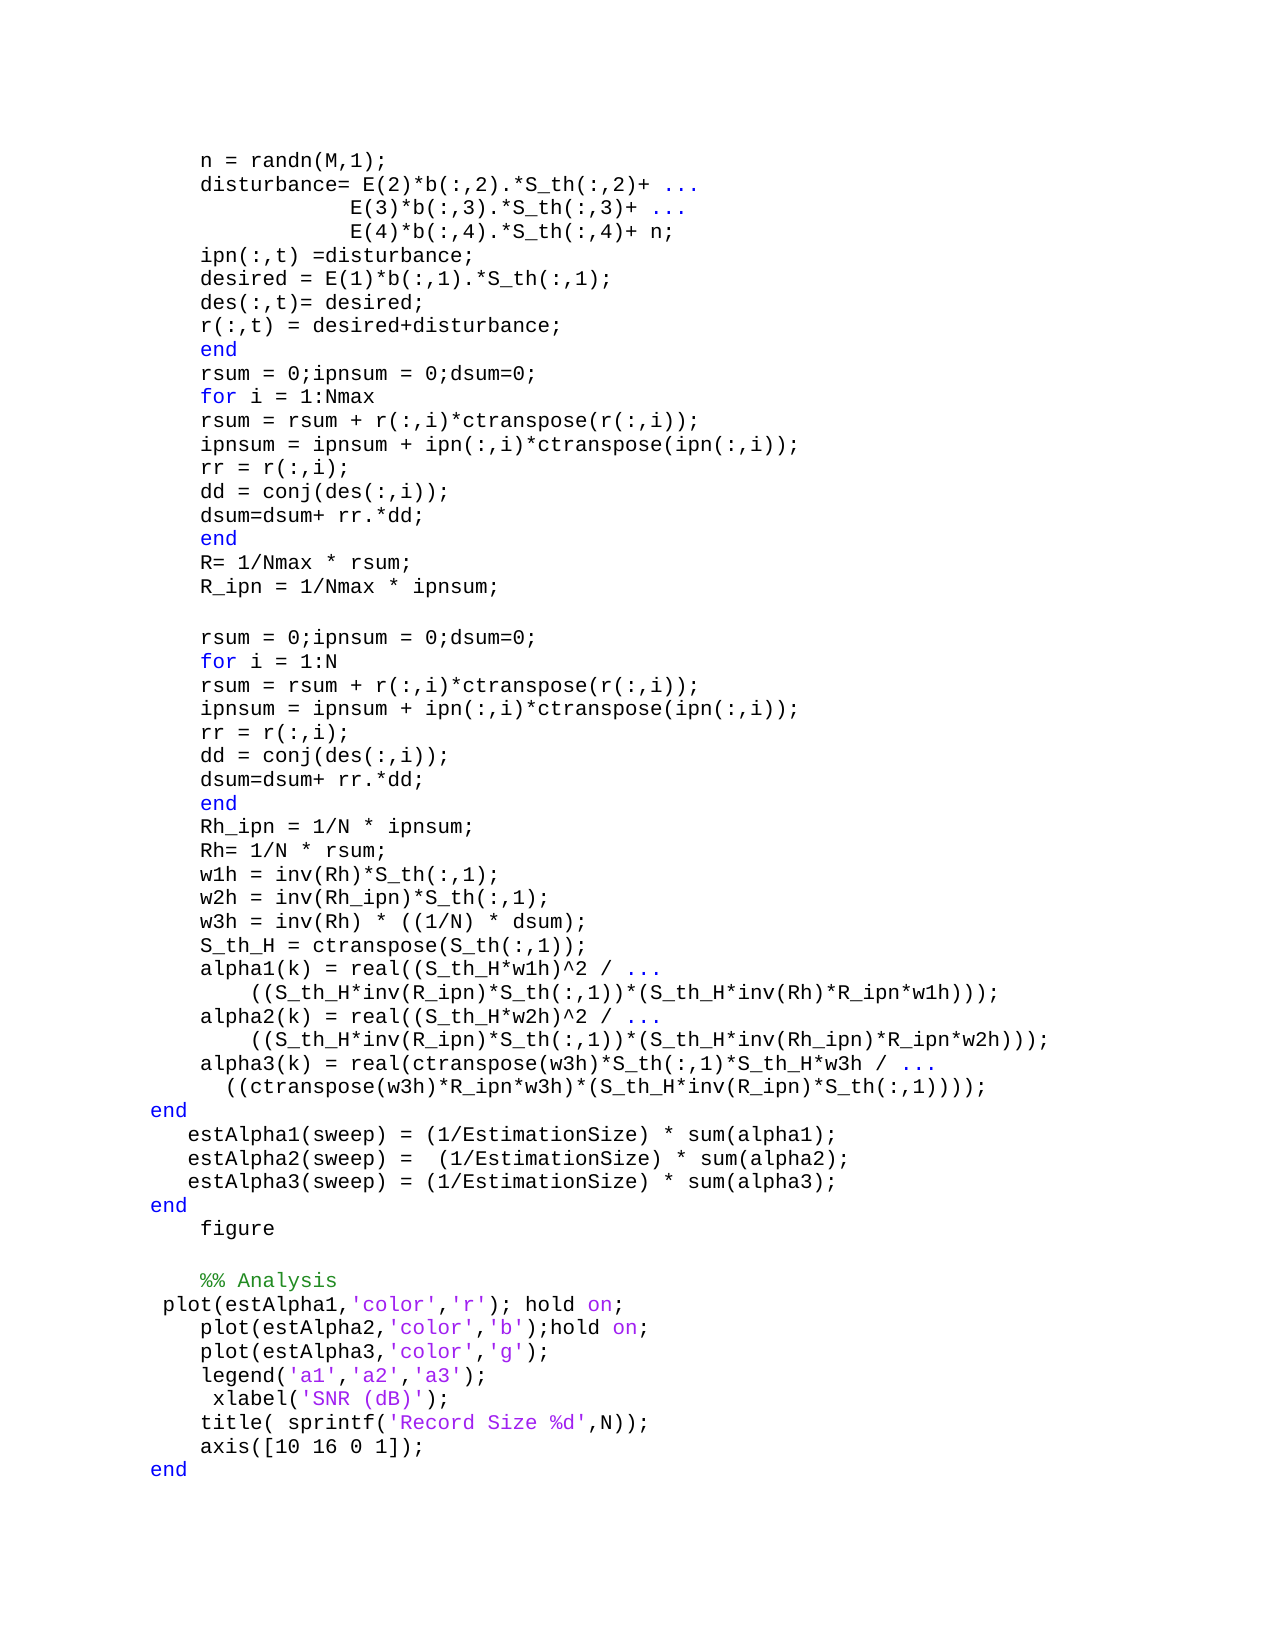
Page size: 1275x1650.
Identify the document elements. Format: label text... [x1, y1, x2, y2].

text rsum = 0;ipnsum = 0;dsum=0; [150, 363, 1125, 386]
text title( sprintf('Record Size %d',N)); [150, 1412, 1125, 1436]
text for i = 1:N [150, 651, 1125, 674]
text disturbance= E(2)*b(:,2).*S_th(:,2)+ ... [150, 174, 1125, 197]
text plot(estAlpha3,'color','g'); [150, 1341, 1125, 1365]
text ipnsum = ipnsum + ipn(:,i)*ctranspose(ipn(:,i)); [150, 434, 1125, 457]
text estAlpha3(sweep) = (1/EstimationSize) * sum(alpha3); [150, 1171, 1125, 1195]
text R_ipn = 1/Nmax * ipnsum; [150, 576, 1125, 599]
text xlabel('SNR (dB)'); [150, 1388, 1125, 1412]
text n = randn(M,1); [150, 150, 1125, 174]
text end [150, 1100, 1125, 1124]
text rsum = rsum + r(:,i)*ctranspose(r(:,i)); [150, 674, 1125, 698]
text des(:,t)= desired; [150, 292, 1125, 316]
text rr = r(:,i); [150, 722, 1125, 746]
text figure [150, 1218, 1125, 1242]
text ipnsum = ipnsum + ipn(:,i)*ctranspose(ipn(:,i)); [150, 698, 1125, 722]
text plot(estAlpha1,'color','r'); hold on; [150, 1294, 1125, 1317]
text alpha2(k) = real((S_th_H*w2h)^2 / ... [150, 1006, 1125, 1029]
text dsum=dsum+ rr.*dd; [150, 769, 1125, 793]
text r(:,t) = desired+disturbance; [150, 316, 1125, 339]
text for i = 1:Nmax [150, 386, 1125, 410]
text legend('a1','a2','a3'); [150, 1365, 1125, 1388]
text R= 1/Nmax * rsum; [150, 552, 1125, 576]
text rr = r(:,i); [150, 457, 1125, 481]
text w1h = inv(Rh)*S_th(:,1); [150, 864, 1125, 887]
text end [150, 528, 1125, 552]
text ((S_th_H*inv(R_ipn)*S_th(:,1))*(S_th_H*inv(Rh)*R_ipn*w1h))); [150, 982, 1125, 1006]
text end [150, 1459, 1125, 1483]
text estAlpha1(sweep) = (1/EstimationSize) * sum(alpha1); [150, 1124, 1125, 1147]
text E(4)*b(:,4).*S_th(:,4)+ n; [150, 221, 1125, 244]
text ipn(:,t) =disturbance; [150, 244, 1125, 268]
text end [150, 1195, 1125, 1218]
text dd = conj(des(:,i)); [150, 481, 1125, 505]
text alpha1(k) = real((S_th_H*w1h)^2 / ... [150, 958, 1125, 982]
text dd = conj(des(:,i)); [150, 746, 1125, 769]
text ((ctranspose(w3h)*R_ipn*w3h)*(S_th_H*inv(R_ipn)*S_th(:,1)))); [150, 1077, 1125, 1100]
text alpha3(k) = real(ctranspose(w3h)*S_th(:,1)*S_th_H*w3h / ... [150, 1053, 1125, 1077]
text end [150, 793, 1125, 816]
text rsum = 0;ipnsum = 0;dsum=0; [150, 627, 1125, 651]
text Rh= 1/N * rsum; [150, 840, 1125, 864]
text %% Analysis [150, 1270, 1125, 1294]
text axis([10 16 0 1]); [150, 1436, 1125, 1459]
text w2h = inv(Rh_ipn)*S_th(:,1); [150, 887, 1125, 911]
text desired = E(1)*b(:,1).*S_th(:,1); [150, 268, 1125, 292]
text plot(estAlpha2,'color','b');hold on; [150, 1317, 1125, 1341]
text end [150, 339, 1125, 363]
text estAlpha2(sweep) = (1/EstimationSize) * sum(alpha2); [150, 1147, 1125, 1171]
text S_th_H = ctranspose(S_th(:,1)); [150, 935, 1125, 958]
text ((S_th_H*inv(R_ipn)*S_th(:,1))*(S_th_H*inv(Rh_ipn)*R_ipn*w2h))); [150, 1029, 1125, 1053]
text rsum = rsum + r(:,i)*ctranspose(r(:,i)); [150, 410, 1125, 434]
text w3h = inv(Rh) * ((1/N) * dsum); [150, 911, 1125, 935]
text Rh_ipn = 1/N * ipnsum; [150, 816, 1125, 840]
text E(3)*b(:,3).*S_th(:,3)+ ... [150, 197, 1125, 221]
text dsum=dsum+ rr.*dd; [150, 505, 1125, 528]
